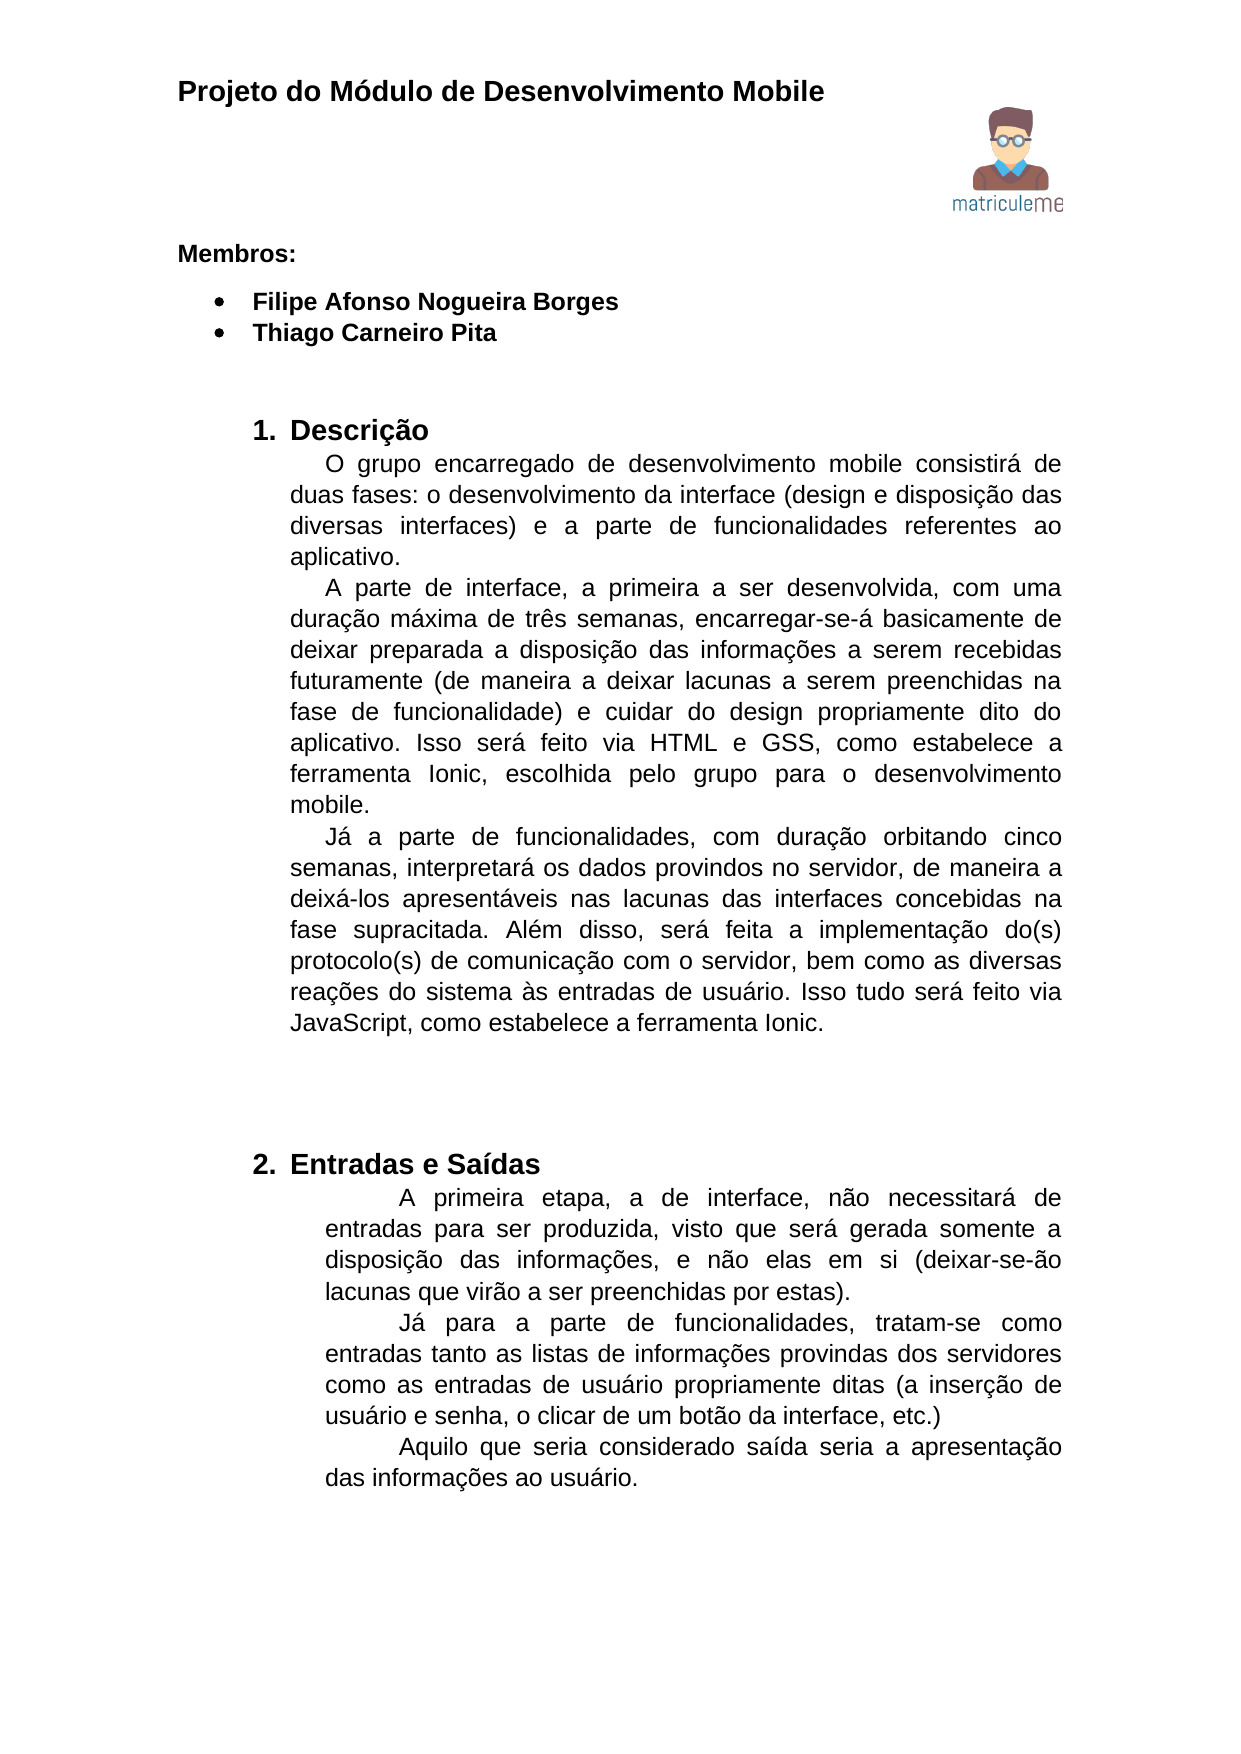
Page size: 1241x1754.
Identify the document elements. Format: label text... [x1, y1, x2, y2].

list Já para a parte de funcionalidades, tratam-se como entradas tanto as listas de informações provindas dos servidores como as entradas de usuário propriamente ditas (a inserção de usuário e senha, o clicar de um botão da interface, etc.) [325, 1308, 1063, 1429]
list O grupo encarregado de desenvolvimento mobile consistirá de duas fases: o desenvolvimento da interface (design e disposição das diversas interfaces) e a parte de funcionalidades referentes ao aplicativo. [290, 449, 1063, 571]
list A parte de interface, a primeira a ser desenvolvida, com uma duração máxima de três semanas, encarregar-se-á basicamente de deixar preparada a disposição das informações a serem recebidas futuramente (de maneira a deixar lacunas a serem preenchidas na fase de funcionalidade) e cuidar do design propriamente dito do aplicativo. Isso será feito via HTML e GSS, como estabelece a ferramenta Ionic, escolhida pelo grupo para o desenvolvimento mobile. [290, 573, 1063, 819]
list Aquilo que seria considerado saída seria a apresentação das informações ao usuário. [325, 1432, 1063, 1492]
list Filipe Afonso Nogueira Borges [215, 287, 1063, 316]
text Membros: [177, 239, 1063, 268]
list A primeira etapa, a de interface, não necessitará de entradas para ser produzida, visto que será gerada somente a disposição das informações, e não elas em si (deixar-se-ão lacunas que virão a ser preenchidas por estas). [325, 1183, 1063, 1305]
list Descrição [252, 413, 1063, 446]
picture [953, 107, 1063, 212]
list Já a parte de funcionalidades, com duração orbitando cinco semanas, interpretará os dados provindos no servidor, de maneira a deixá-los apresentáveis nas lacunas das interfaces concebidas na fase supracitada. Além disso, será feita a implementação do(s) protocolo(s) de comunicação com o servidor, bem como as diversas reações do sistema às entradas de usuário. Isso tudo será feito via JavaScript, como estabelece a ferramenta Ionic. [290, 822, 1063, 1037]
list Entradas e Saídas [252, 1147, 1063, 1181]
list Thiago Carneiro Pita [215, 318, 1063, 347]
